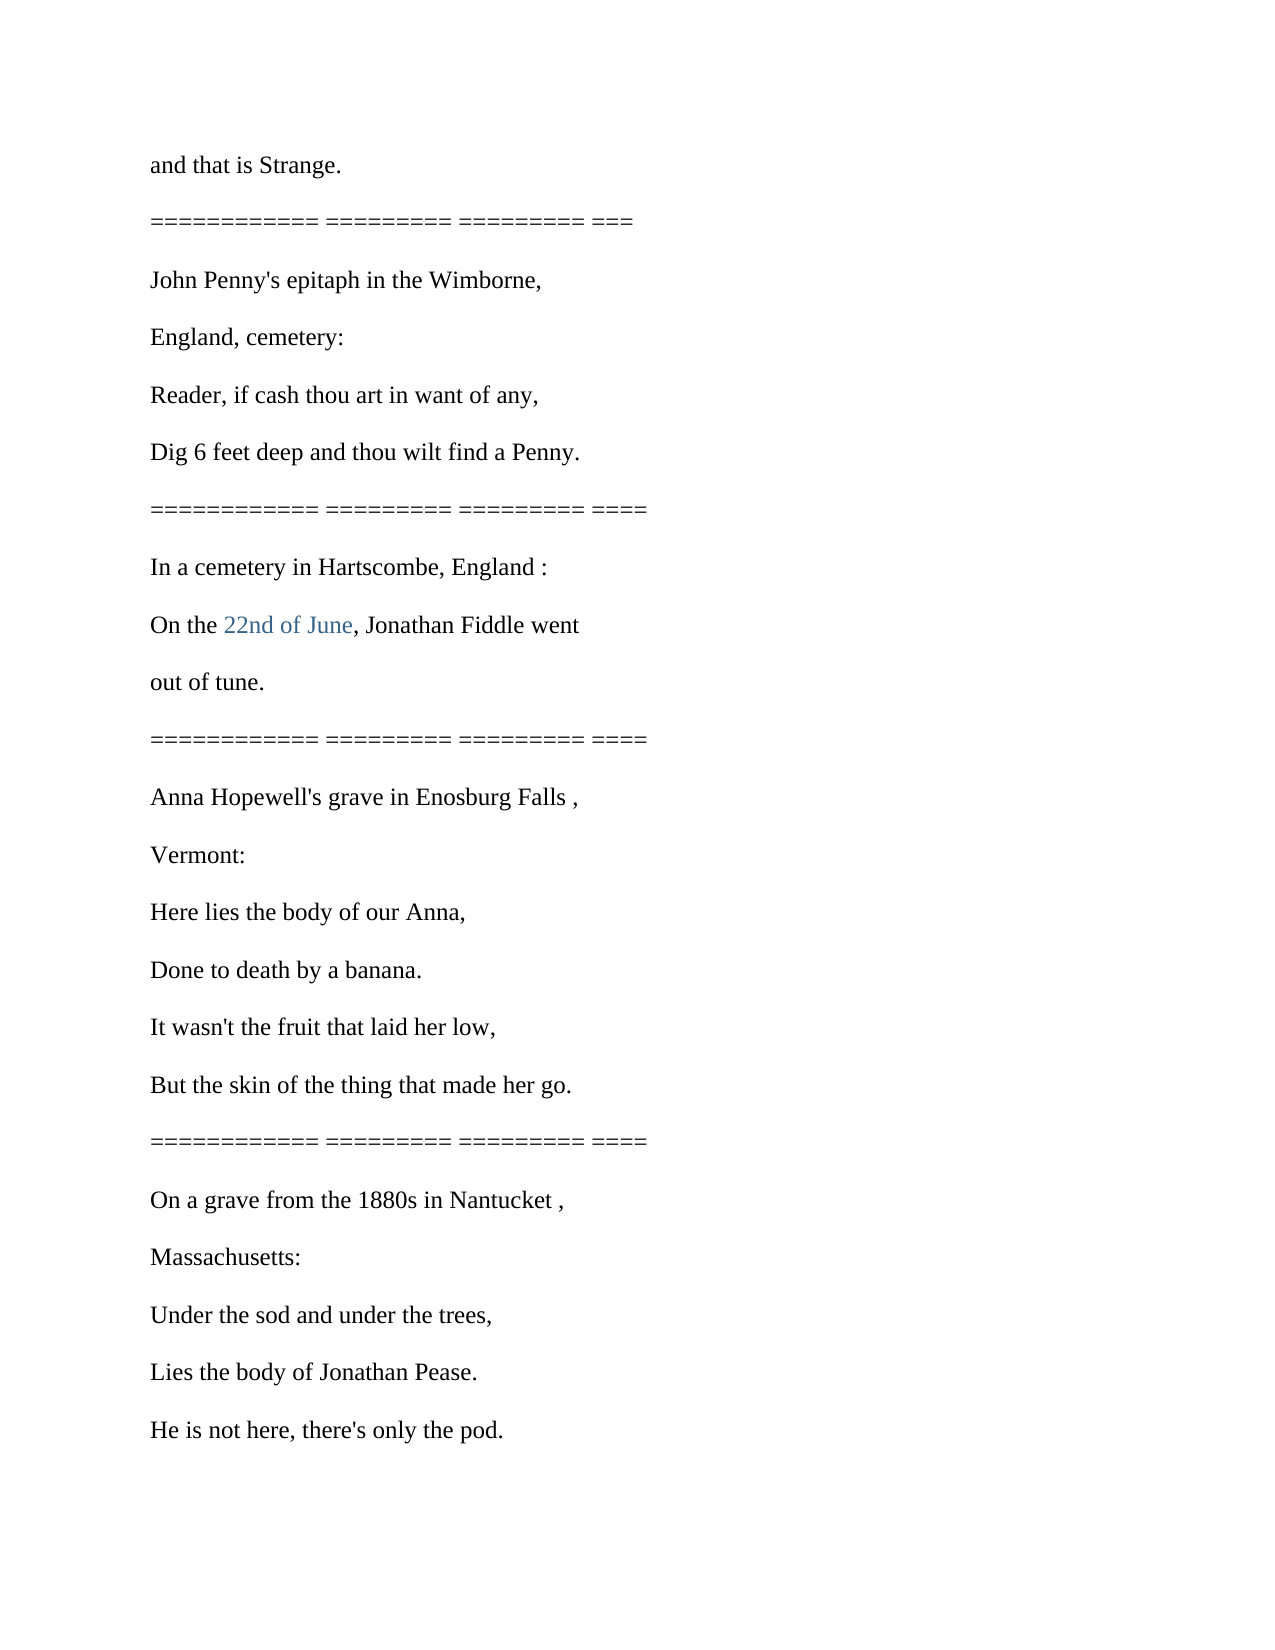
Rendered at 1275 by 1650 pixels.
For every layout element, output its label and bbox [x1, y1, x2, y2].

text [150, 150, 1125, 1472]
